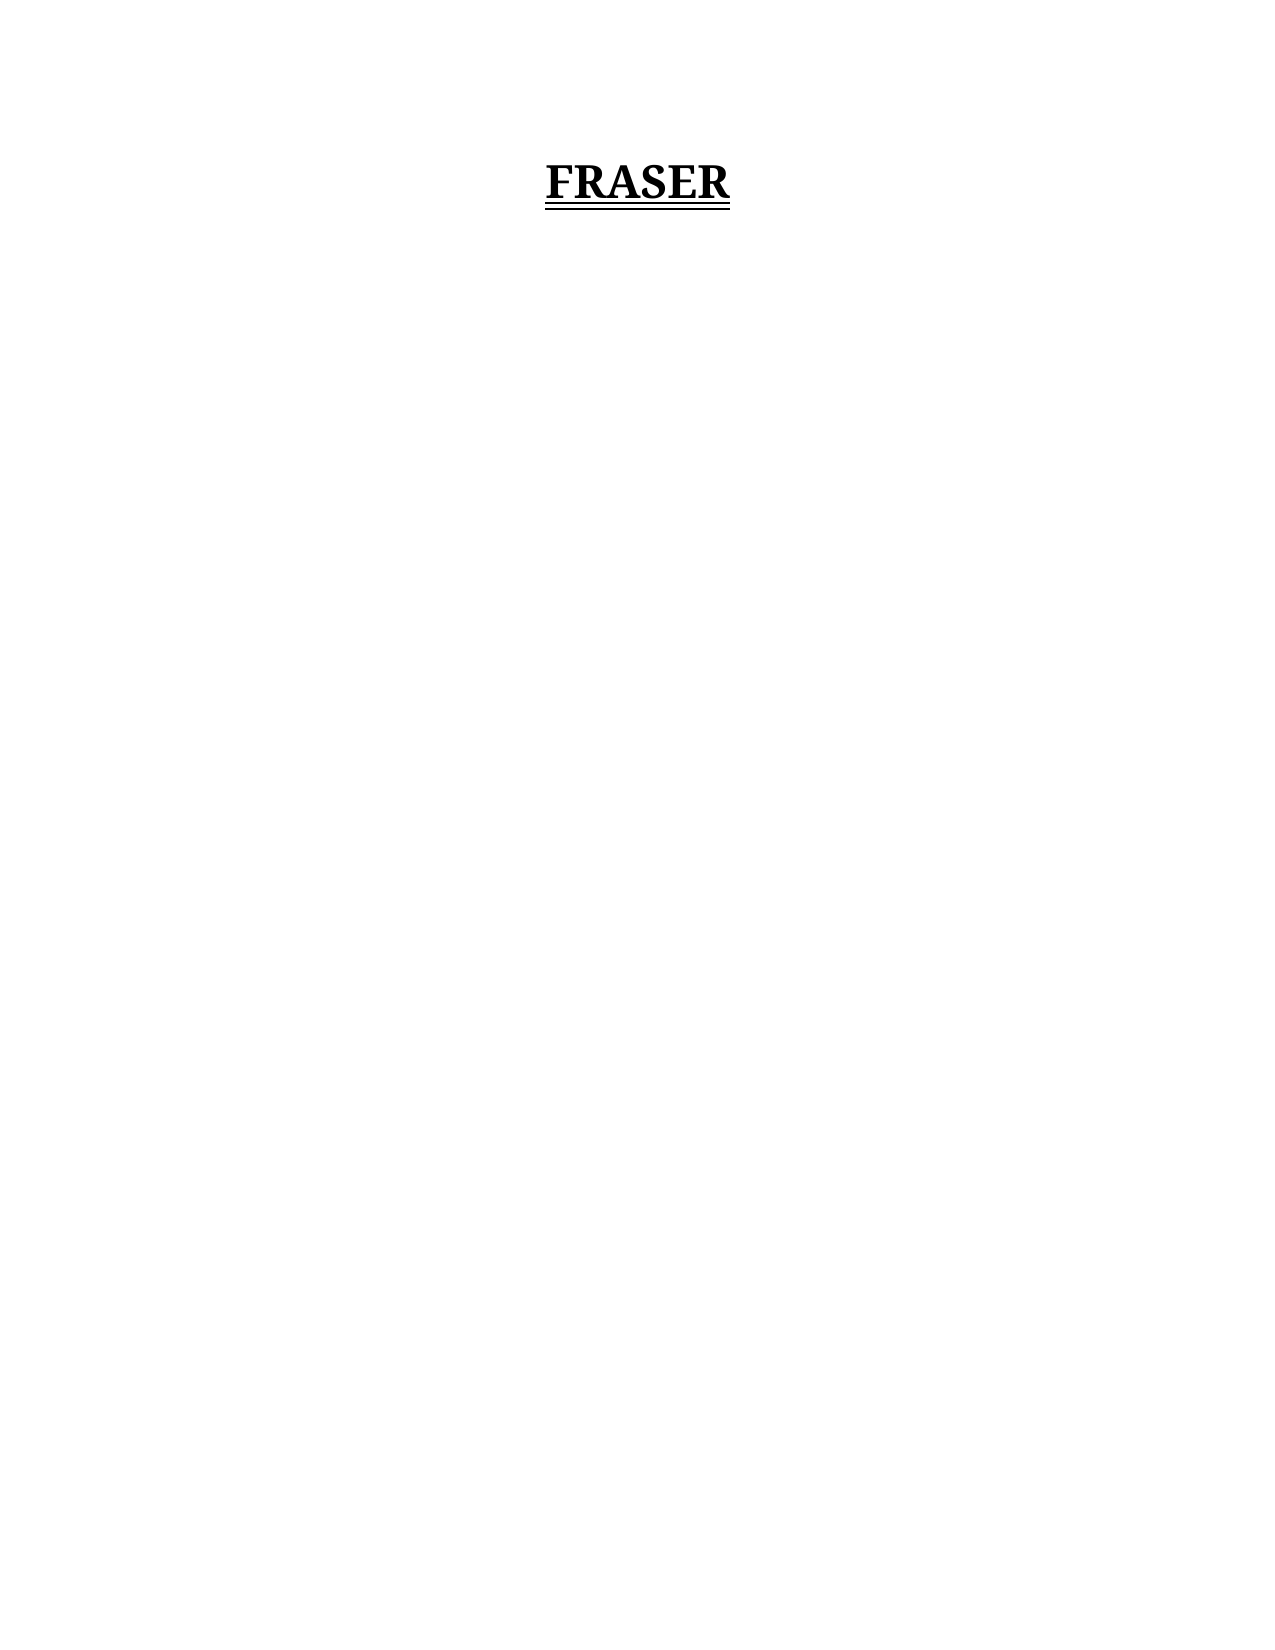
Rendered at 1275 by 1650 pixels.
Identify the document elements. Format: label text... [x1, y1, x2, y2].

subtitle Fraser [150, 150, 1125, 212]
